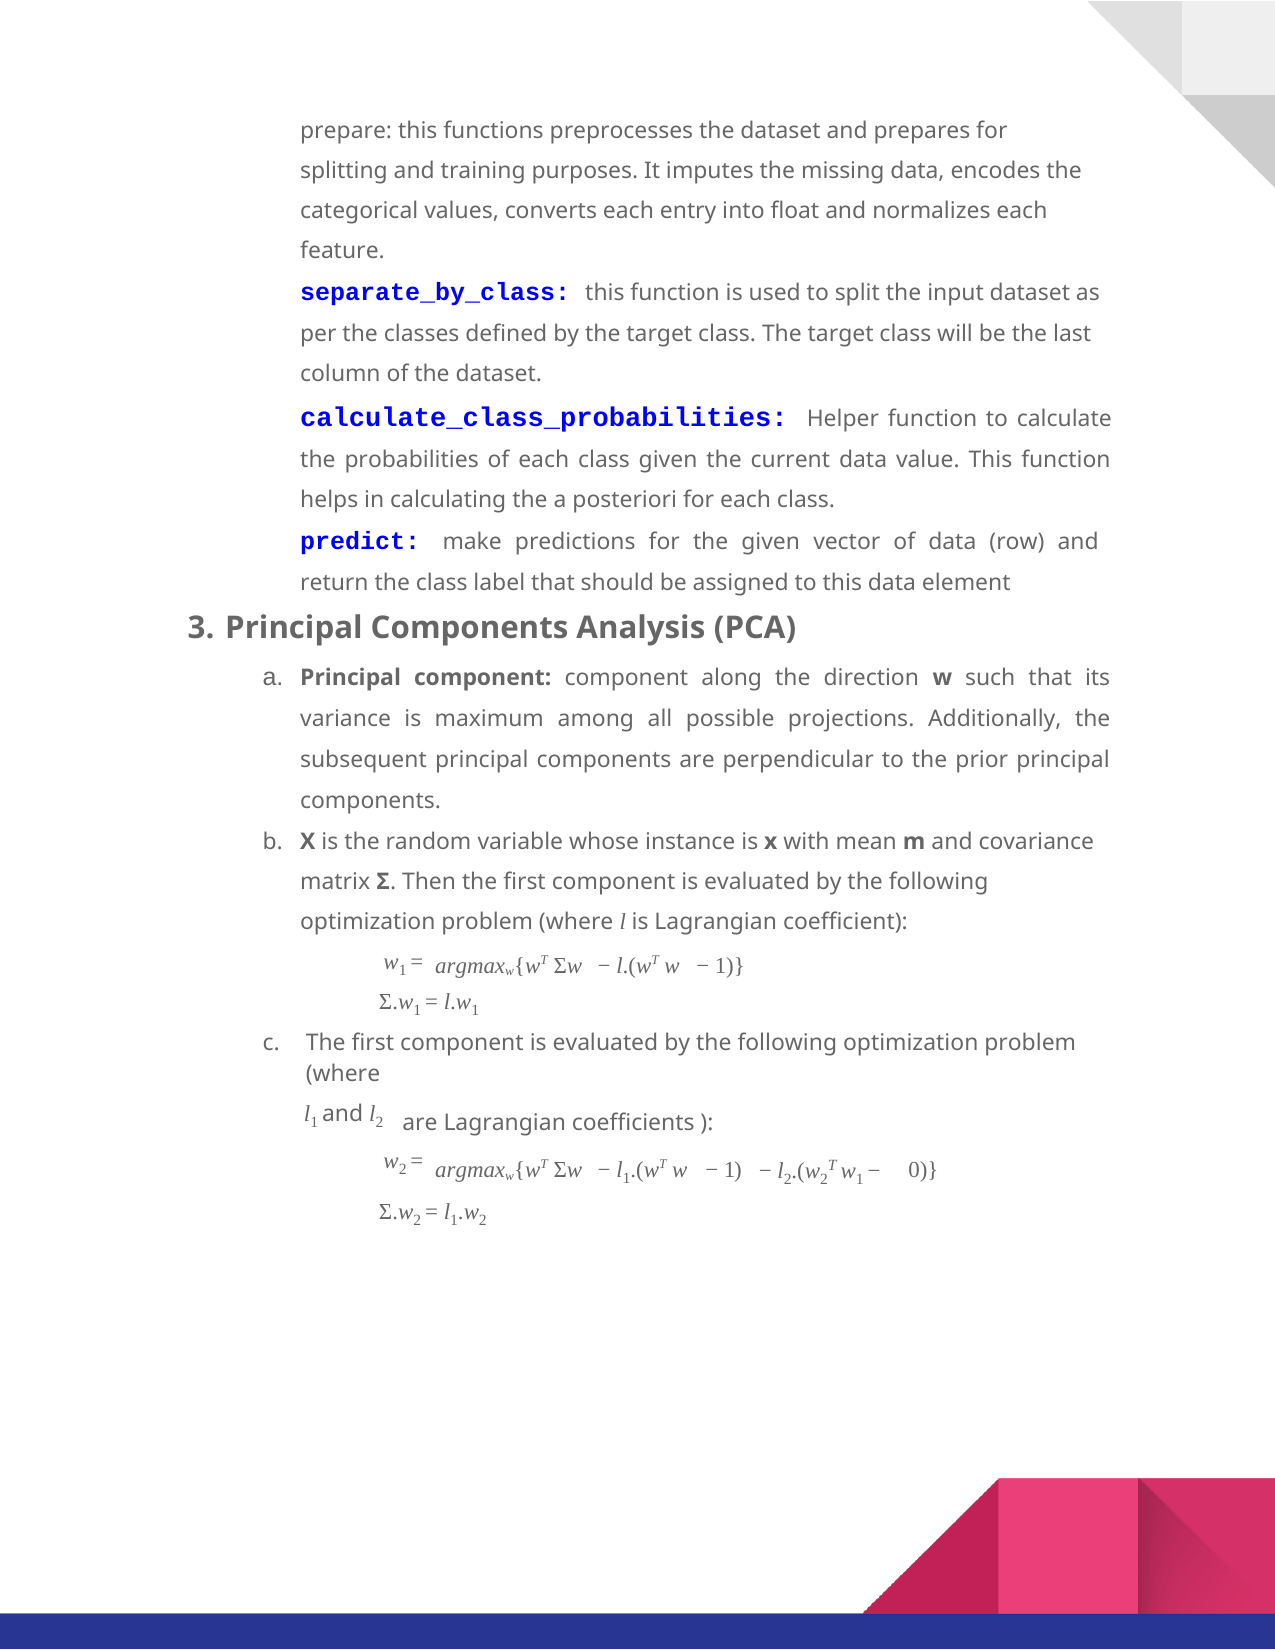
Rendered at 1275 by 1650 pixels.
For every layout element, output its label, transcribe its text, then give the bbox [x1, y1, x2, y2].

picture [1087, 1, 1275, 189]
subtitle Principal Components Analysis (PCA) [187, 606, 1135, 647]
text calculate_class_probabilities: Helper function to calculate the probabilities of each class given the current data value. This function helps in calculating the a posteriori for each class. [300, 402, 1112, 514]
text Σ.w1 = l.w1 [379, 988, 1135, 1019]
text − 1) [705, 1157, 748, 1183]
text Σ.w2 = l1.w2 [379, 1198, 1135, 1228]
list The first component is evaluated by the following optimization problem (where [262, 1026, 1135, 1088]
text predict: make predictions for the given vector of data (row) and return the class label that should be assigned to this data element [300, 525, 1099, 597]
picture [0, 1476, 1275, 1649]
list Principal component: component along the direction w such that its variance is maximum among all possible projections. Additionally, the subsequent principal components are perpendicular to the prior principal components. [262, 661, 1110, 815]
text − 1)} [696, 952, 1135, 978]
text argmaxw{wT Σw [435, 1157, 586, 1183]
text prepare: this functions preprocesses the dataset and prepares for splitting and training purposes. It imputes the missing data, encodes the categorical values, converts each entry into float and normalizes each feature. [300, 114, 1090, 265]
text − l2.(w2T w1 − [758, 1156, 897, 1188]
list X is the random variable whose instance is x with mean m and covariance matrix Σ. Then the first component is evaluated by the following optimization problem (where l is Lagrangian coefficient): [262, 825, 1119, 936]
text 0)} [908, 1157, 1135, 1183]
text separate_by_class: this function is used to split the input dataset as per the classes defined by the target class. The target class will be the last column of the dataset. [300, 276, 1114, 388]
text − l1.(wT w [597, 1157, 694, 1187]
text w1 = [137, 948, 423, 979]
text w2 = [137, 1147, 423, 1177]
text argmaxw{wT Σw [435, 952, 586, 978]
text l1 and l2 [304, 1097, 391, 1131]
text − l.(wT w [597, 952, 685, 978]
text are Lagrangian coefficients ): [402, 1106, 1135, 1137]
